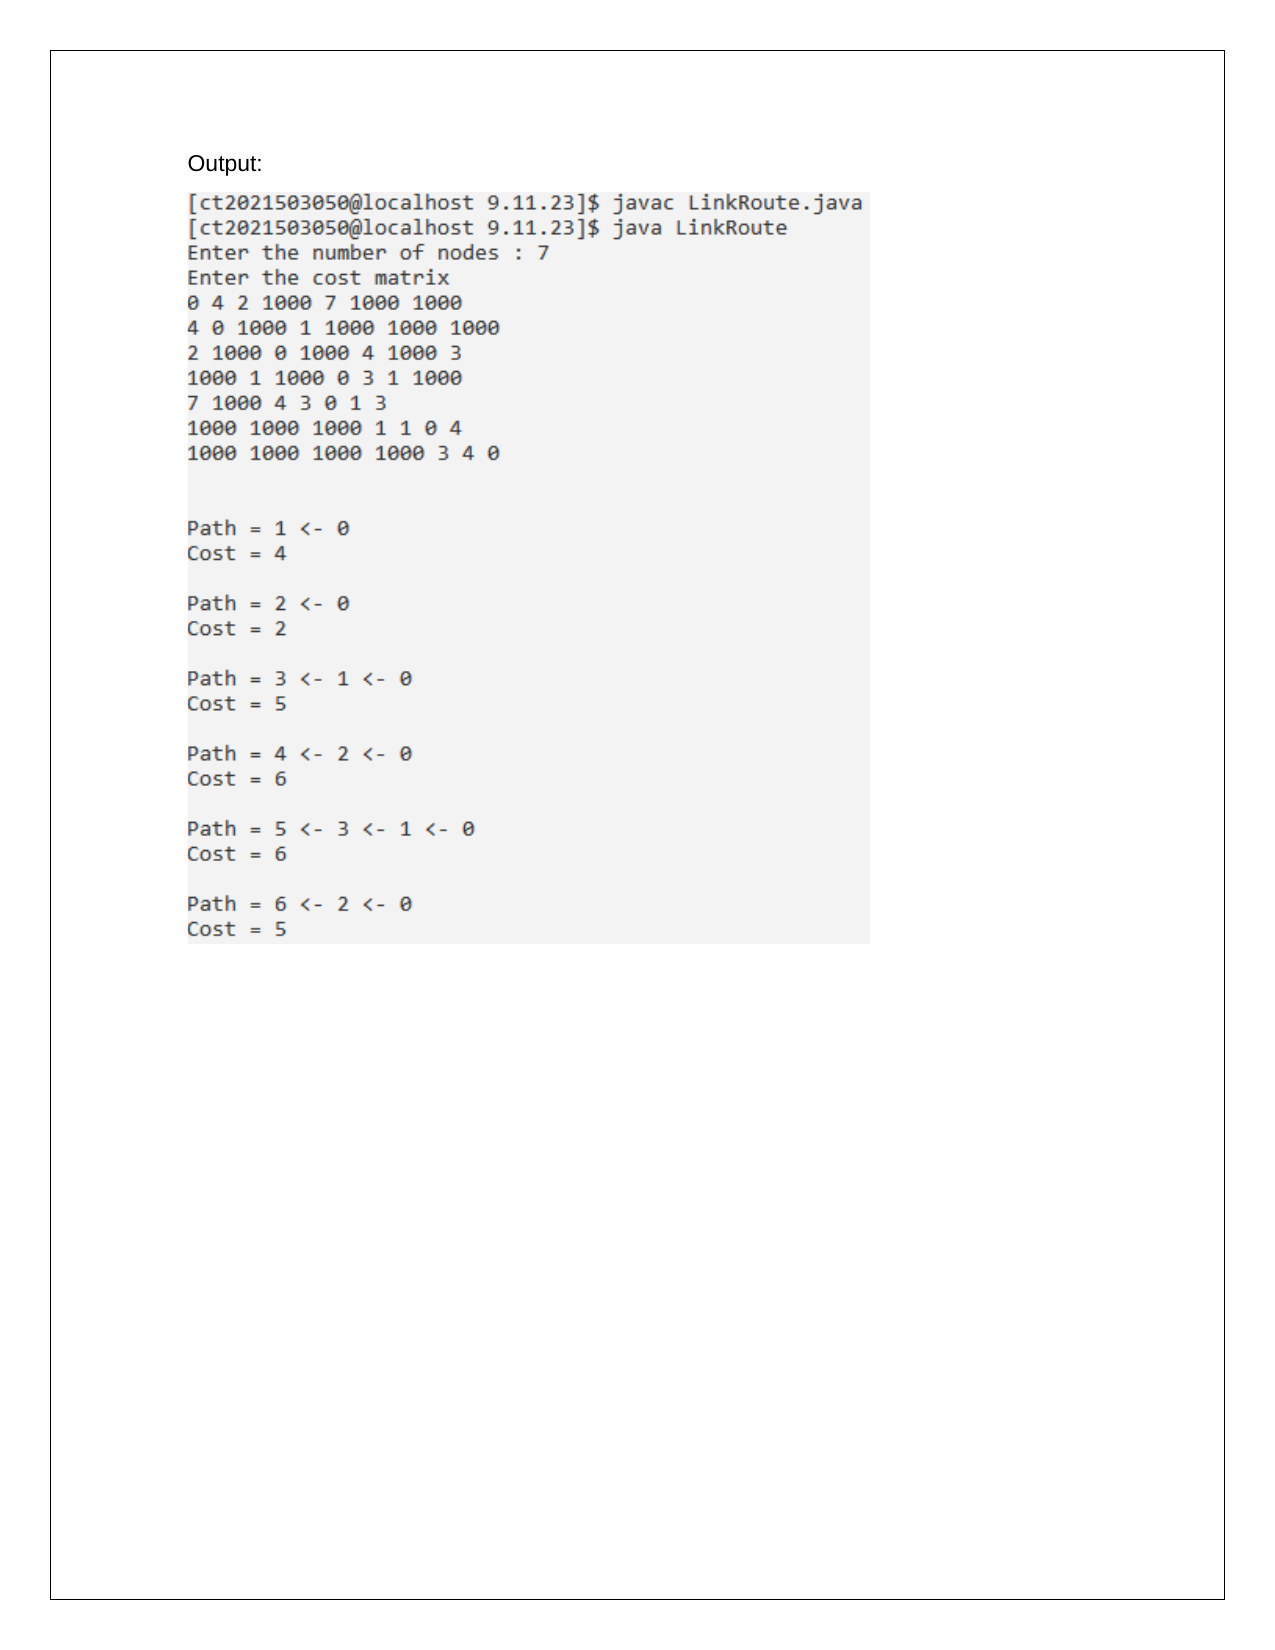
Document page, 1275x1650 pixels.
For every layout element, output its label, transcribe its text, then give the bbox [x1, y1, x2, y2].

picture [187, 192, 871, 944]
text Output: [187, 150, 1125, 176]
